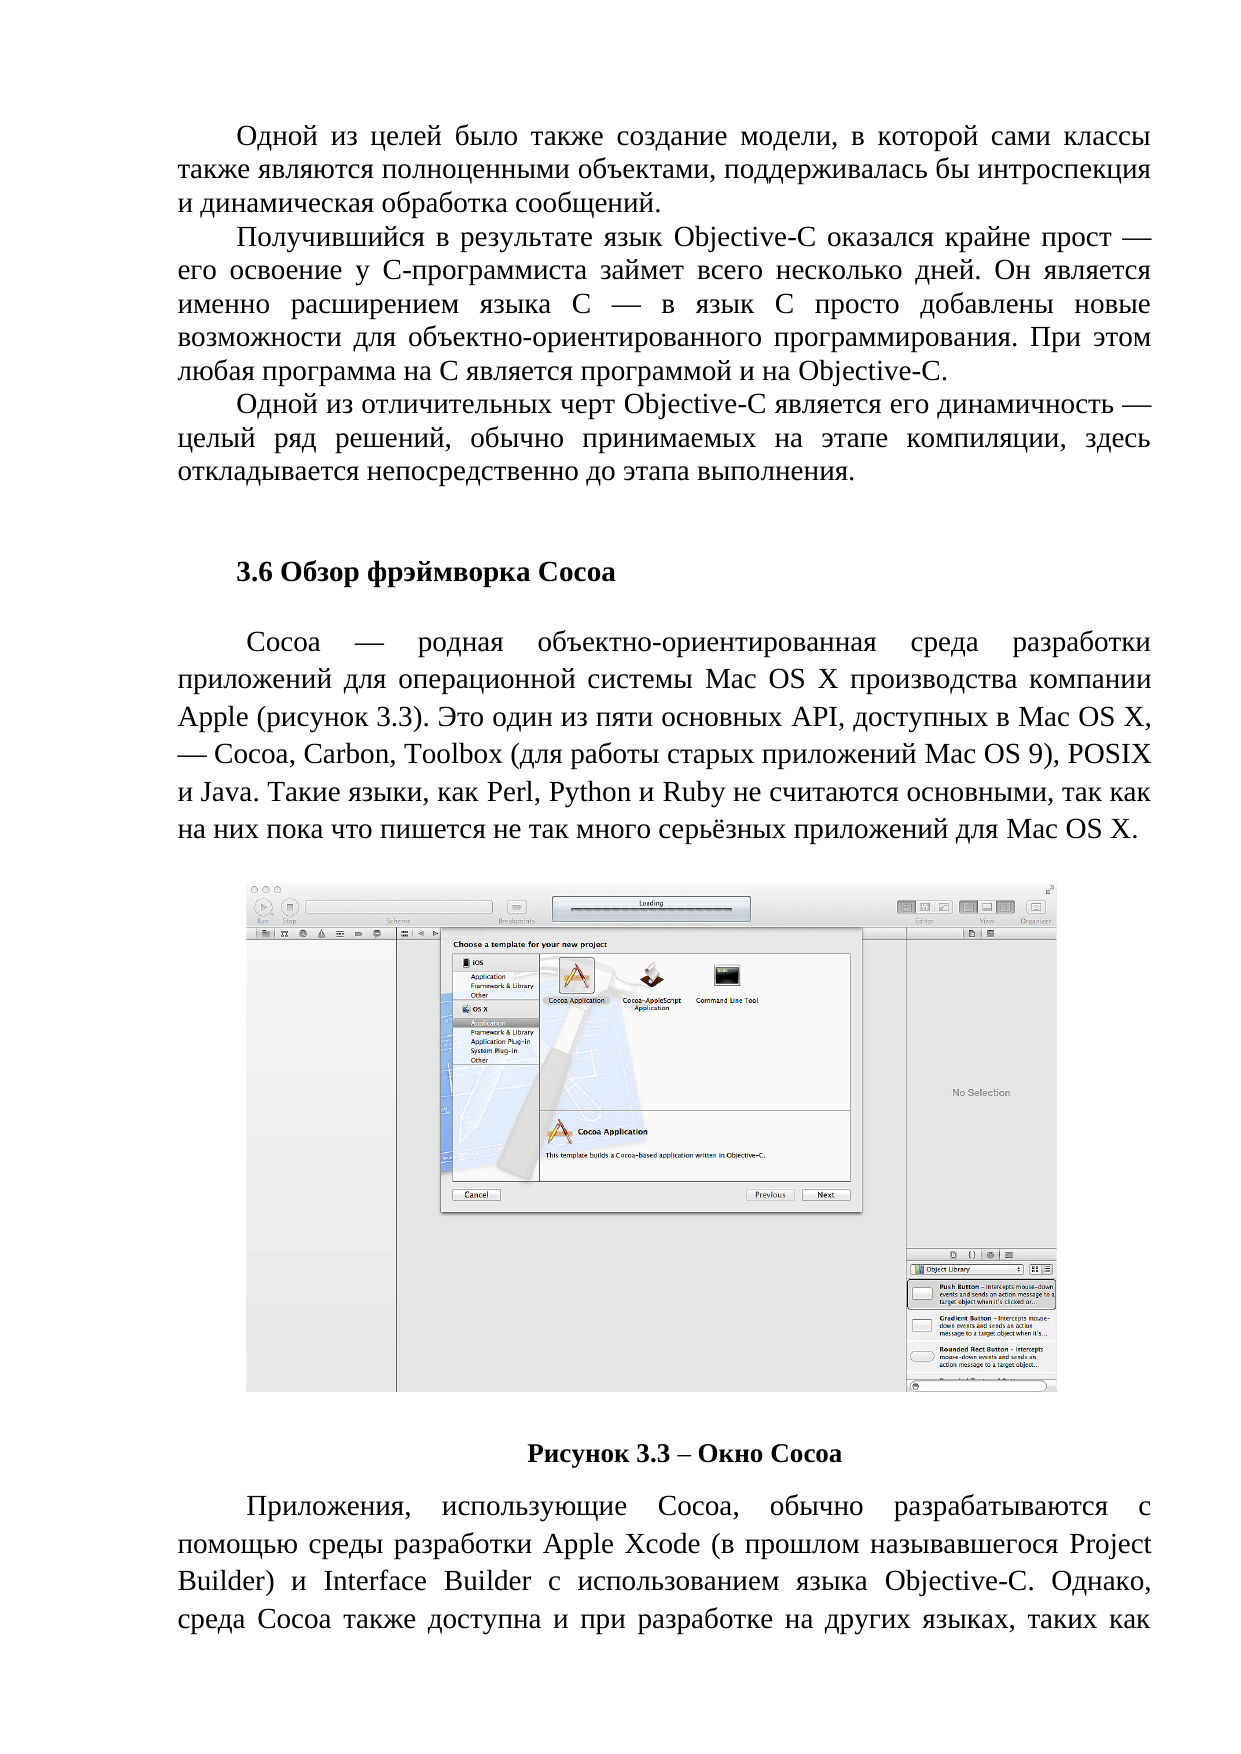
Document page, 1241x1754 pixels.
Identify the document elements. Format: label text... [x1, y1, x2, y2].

text 3.6 Обзор фрэймворка Сocoa [177, 554, 1152, 588]
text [177, 1486, 1152, 1636]
text Одной из целей было также создание модели, в которой сами классы также являются полноценными объектами, поддерживалась бы интроспекция и динамическая обработка сообщений. [177, 118, 1152, 219]
text Рисунок 3.3 – Окно Cocoa [177, 1437, 1152, 1468]
text Одной из отличительных черт Objective-C является его динамичность — целый ряд решений, обычно принимаемых на этапе компиляции, здесь откладывается непосредственно до этапа выполнения. [177, 386, 1152, 487]
text Cocoa — родная объектно-ориентированная среда разработки приложений для операционной системы Mac OS X производства компании Apple (рисунок 3.3). Это один из пяти основных API, доступных в Mac OS X, — Cocoa, Carbon, Toolbox (для работы старых приложений Mac OS 9), POSIX и Java. Такие языки, как Perl, Python и Ruby не считаются основными, так как на них пока что пишется не так много серьёзных приложений для Mac OS X. [177, 621, 1152, 846]
text Получившийся в результате язык Objective-C оказался крайне прост — его освоение у С-программиста займет всего несколько дней. Он является именно расширением языка С — в язык С просто добавлены новые возможности для объектно-ориентированного программирования. При этом любая программа на С является программой и на Objective-C. [177, 219, 1152, 386]
picture [246, 883, 1058, 1392]
